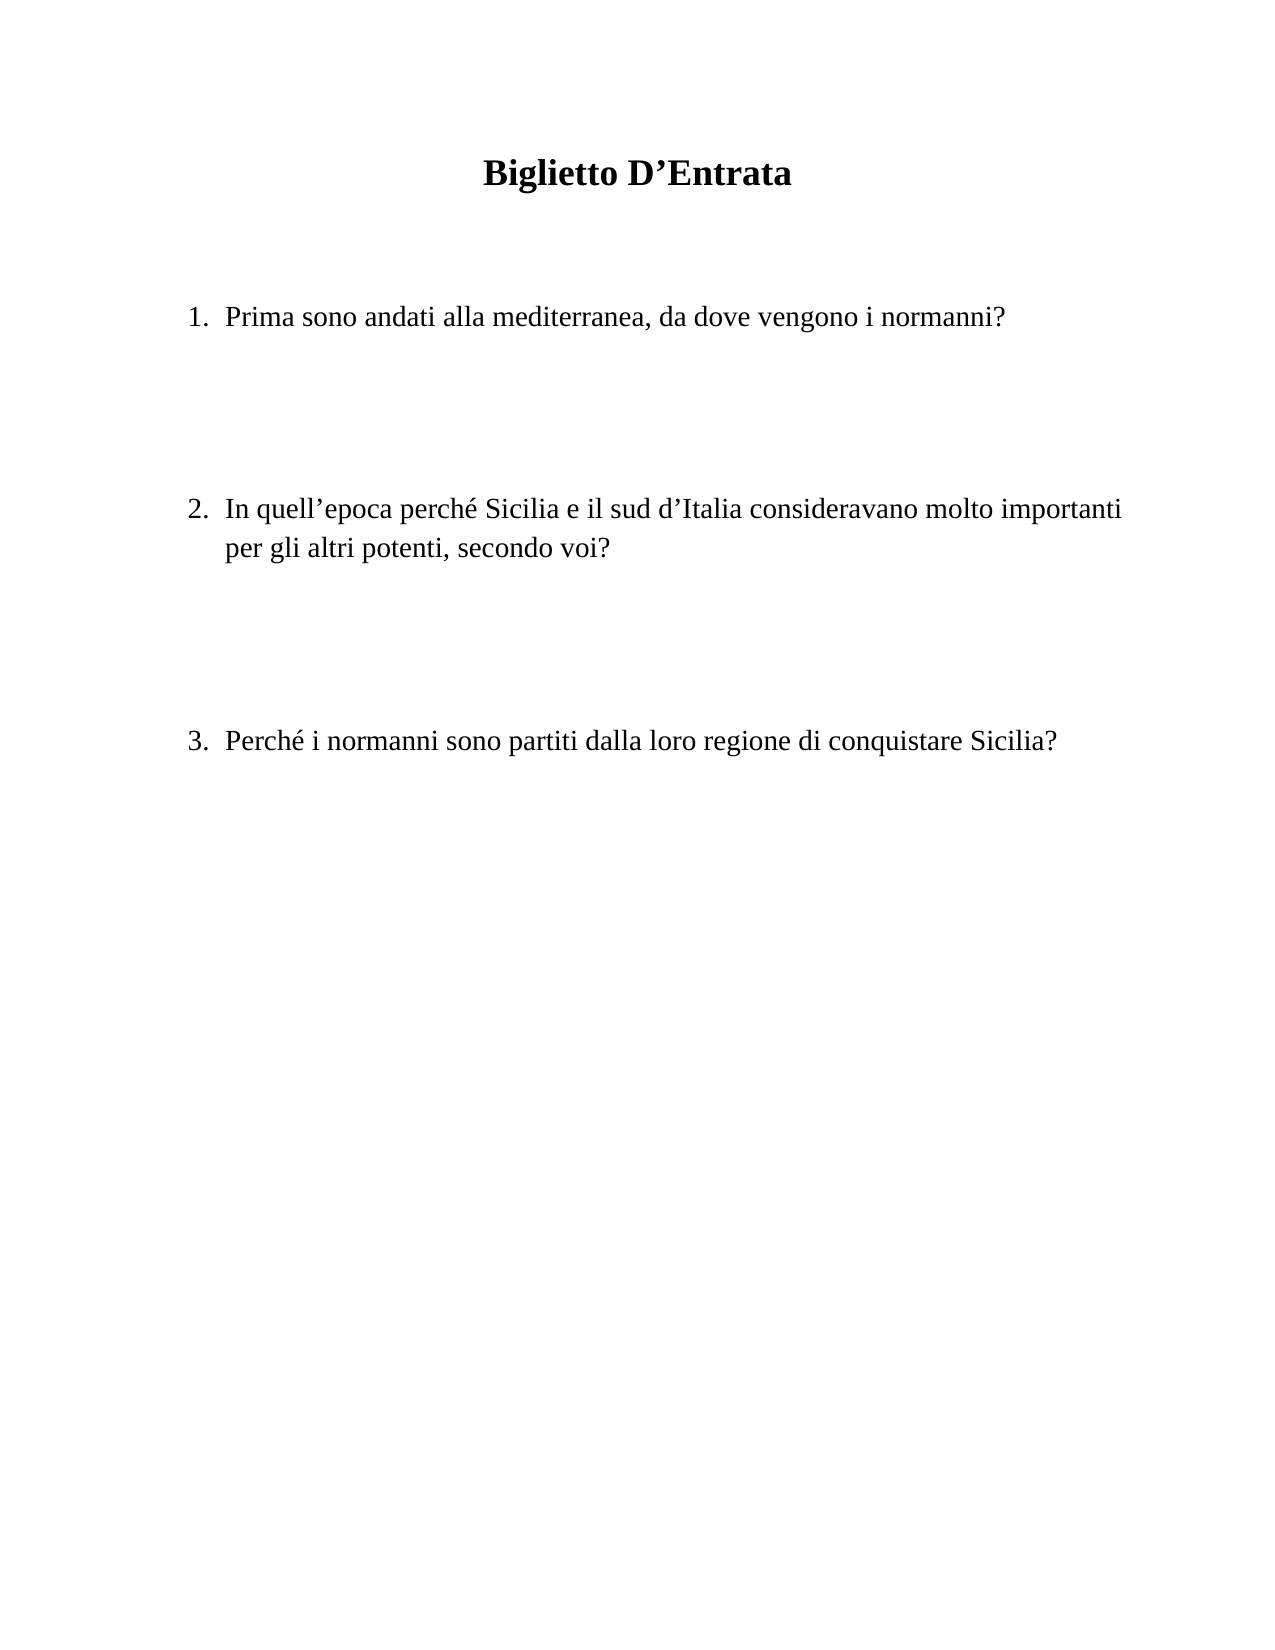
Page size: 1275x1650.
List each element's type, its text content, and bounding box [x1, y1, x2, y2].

list Prima sono andati alla mediterranea, da dove vengono i normanni? [187, 299, 1125, 332]
text Biglietto D’Entrata [150, 150, 1125, 193]
list In quell’epoca perché Sicilia e il sud d’Italia consideravano molto importanti per gli altri potenti, secondo voi? [187, 491, 1125, 563]
list Perché i normanni sono partiti dalla loro regione di conquistare Sicilia? [187, 723, 1125, 756]
